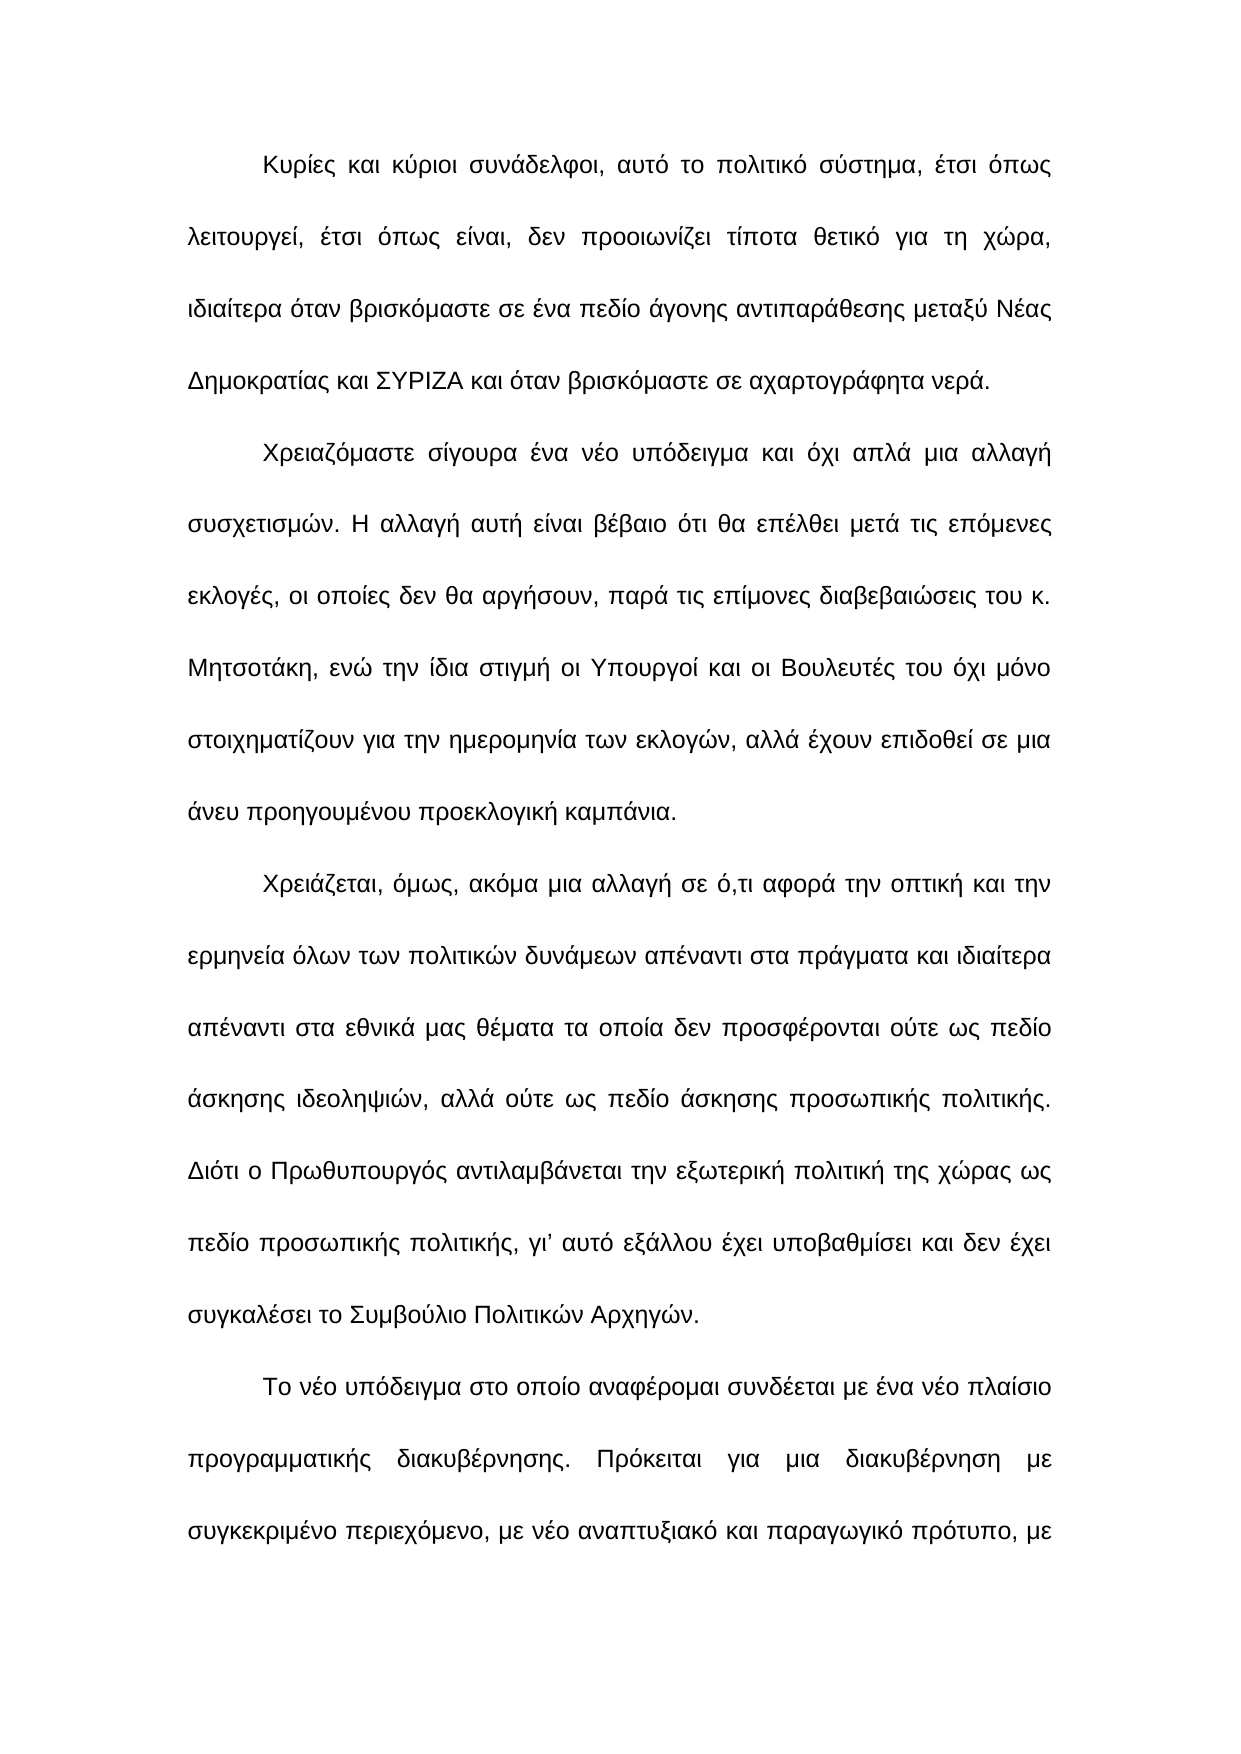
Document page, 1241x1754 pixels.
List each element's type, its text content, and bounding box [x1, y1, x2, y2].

text Χρειάζεται, όμως, ακόμα μια αλλαγή σε ό,τι αφορά την οπτική και την ερμηνεία όλων των πολιτικών δυνάμεων απέναντι στα πράγματα και ιδιαίτερα απέναντι στα εθνικά μας θέματα τα οποία δεν προσφέρονται ούτε ως πεδίο άσκησης ιδεοληψιών, αλλά ούτε ως πεδίο άσκησης προσωπικής πολιτικής. Διότι ο Πρωθυπουργός αντιλαμβάνεται την εξωτερική πολιτική της χώρας ως πεδίο προσωπικής πολιτικής, γι’ αυτό εξάλλου έχει υποβαθμίσει και δεν έχει συγκαλέσει το Συμβούλιο Πολιτικών Αρχηγών. [187, 869, 1053, 1329]
text Κυρίες και κύριοι συνάδελφοι, αυτό το πολιτικό σύστημα, έτσι όπως λειτουργεί, έτσι όπως είναι, δεν προοιωνίζει τίποτα θετικό για τη χώρα, ιδιαίτερα όταν βρισκόμαστε σε ένα πεδίο άγονης αντιπαράθεσης μεταξύ Νέας Δημοκρατίας και ΣΥΡΙΖΑ και όταν βρισκόμαστε σε αχαρτογράφητα νερά. [187, 150, 1053, 394]
text Χρειαζόμαστε σίγουρα ένα νέο υπόδειγμα και όχι απλά μια αλλαγή συσχετισμών. Η αλλαγή αυτή είναι βέβαιο ότι θα επέλθει μετά τις επόμενες εκλογές, οι οποίες δεν θα αργήσουν, παρά τις επίμονες διαβεβαιώσεις του κ. Μητσοτάκη, ενώ την ίδια στιγμή οι Υπουργοί και οι Βουλευτές του όχι μόνο στοιχηματίζουν για την ημερομηνία των εκλογών, αλλά έχουν επιδοθεί σε μια άνευ προηγουμένου προεκλογική καμπάνια. [187, 437, 1053, 826]
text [187, 1372, 1053, 1544]
